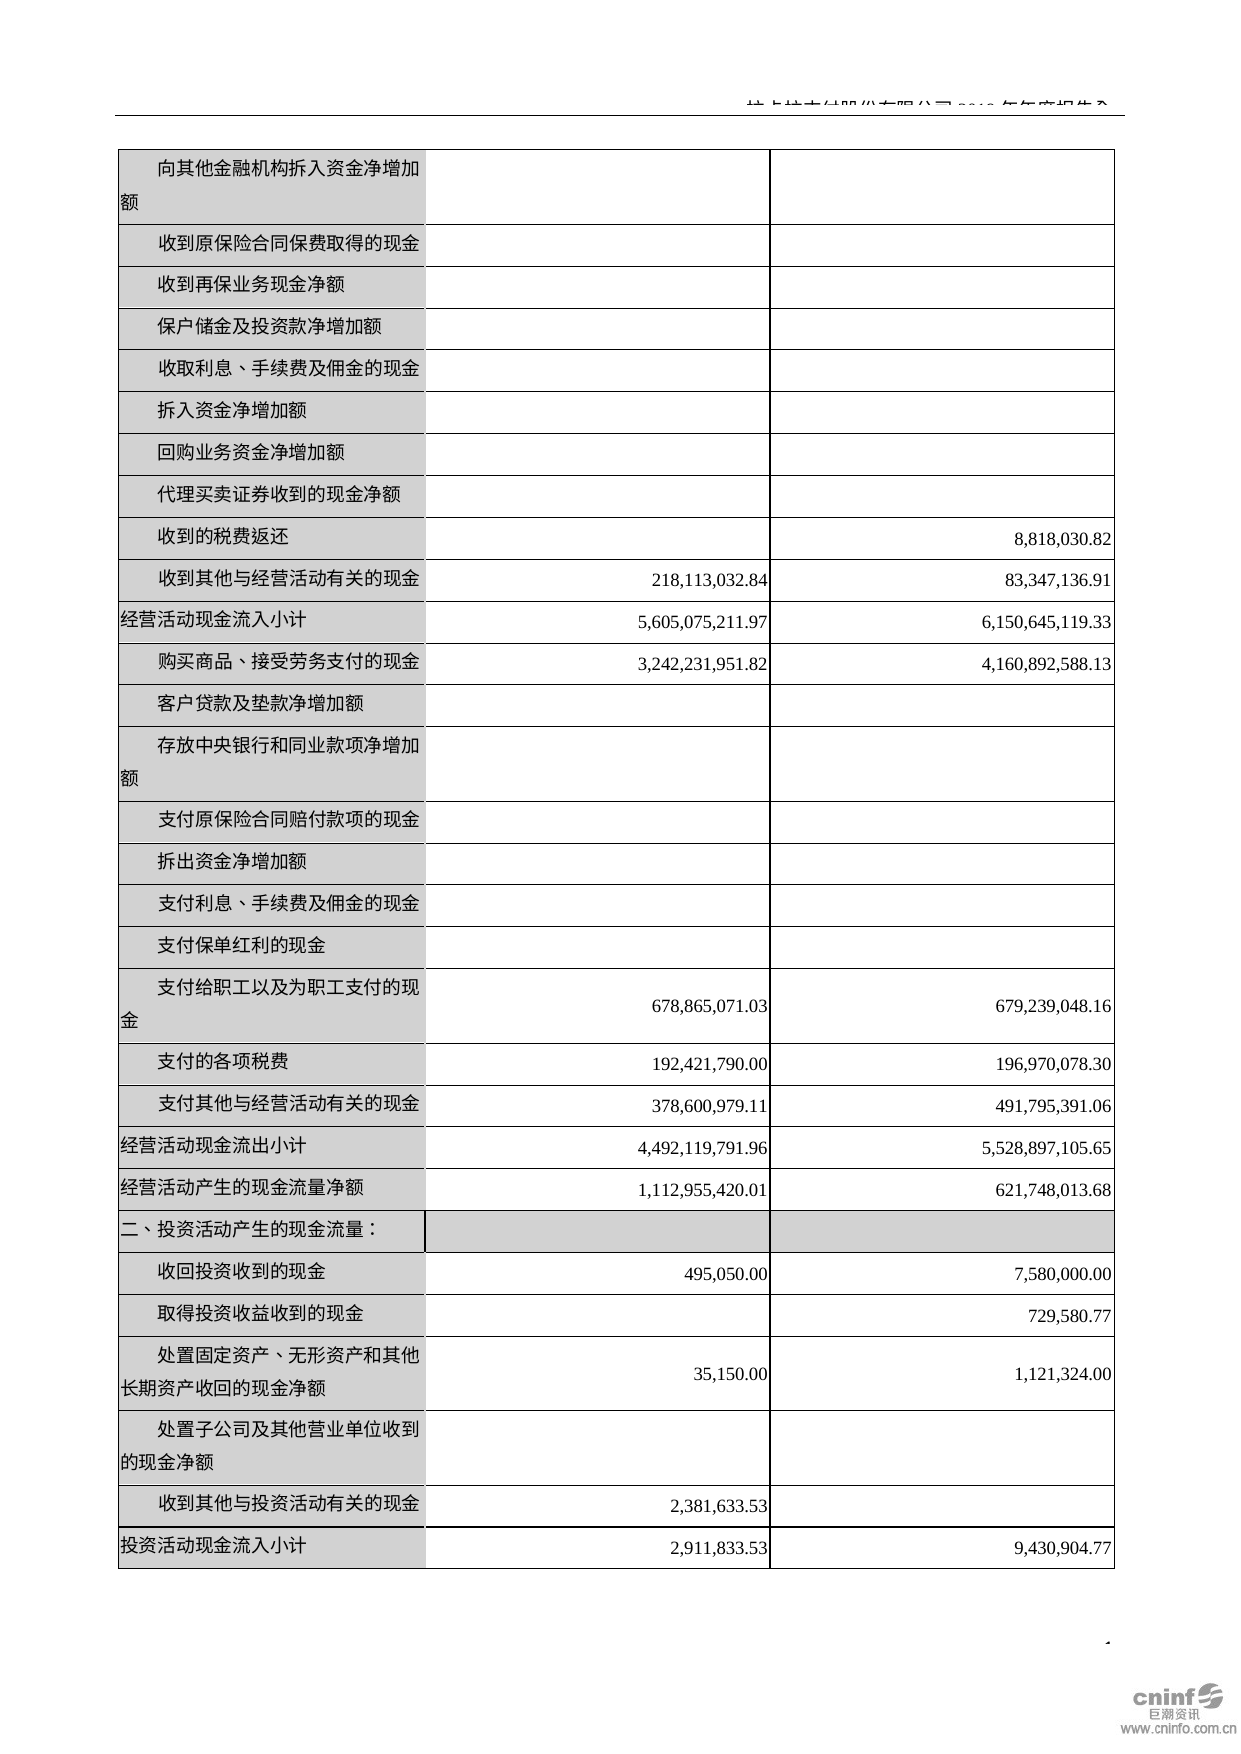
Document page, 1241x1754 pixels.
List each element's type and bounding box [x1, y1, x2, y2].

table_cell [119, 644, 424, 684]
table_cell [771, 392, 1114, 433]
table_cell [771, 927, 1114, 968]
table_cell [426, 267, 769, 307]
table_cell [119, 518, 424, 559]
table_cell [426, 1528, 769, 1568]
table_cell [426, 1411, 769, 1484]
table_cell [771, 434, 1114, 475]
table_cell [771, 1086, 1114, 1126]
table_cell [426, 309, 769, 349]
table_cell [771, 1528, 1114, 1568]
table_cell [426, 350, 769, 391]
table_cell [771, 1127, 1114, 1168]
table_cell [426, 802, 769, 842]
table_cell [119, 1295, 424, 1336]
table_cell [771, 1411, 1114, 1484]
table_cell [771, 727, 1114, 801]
picture [1115, 1680, 1240, 1737]
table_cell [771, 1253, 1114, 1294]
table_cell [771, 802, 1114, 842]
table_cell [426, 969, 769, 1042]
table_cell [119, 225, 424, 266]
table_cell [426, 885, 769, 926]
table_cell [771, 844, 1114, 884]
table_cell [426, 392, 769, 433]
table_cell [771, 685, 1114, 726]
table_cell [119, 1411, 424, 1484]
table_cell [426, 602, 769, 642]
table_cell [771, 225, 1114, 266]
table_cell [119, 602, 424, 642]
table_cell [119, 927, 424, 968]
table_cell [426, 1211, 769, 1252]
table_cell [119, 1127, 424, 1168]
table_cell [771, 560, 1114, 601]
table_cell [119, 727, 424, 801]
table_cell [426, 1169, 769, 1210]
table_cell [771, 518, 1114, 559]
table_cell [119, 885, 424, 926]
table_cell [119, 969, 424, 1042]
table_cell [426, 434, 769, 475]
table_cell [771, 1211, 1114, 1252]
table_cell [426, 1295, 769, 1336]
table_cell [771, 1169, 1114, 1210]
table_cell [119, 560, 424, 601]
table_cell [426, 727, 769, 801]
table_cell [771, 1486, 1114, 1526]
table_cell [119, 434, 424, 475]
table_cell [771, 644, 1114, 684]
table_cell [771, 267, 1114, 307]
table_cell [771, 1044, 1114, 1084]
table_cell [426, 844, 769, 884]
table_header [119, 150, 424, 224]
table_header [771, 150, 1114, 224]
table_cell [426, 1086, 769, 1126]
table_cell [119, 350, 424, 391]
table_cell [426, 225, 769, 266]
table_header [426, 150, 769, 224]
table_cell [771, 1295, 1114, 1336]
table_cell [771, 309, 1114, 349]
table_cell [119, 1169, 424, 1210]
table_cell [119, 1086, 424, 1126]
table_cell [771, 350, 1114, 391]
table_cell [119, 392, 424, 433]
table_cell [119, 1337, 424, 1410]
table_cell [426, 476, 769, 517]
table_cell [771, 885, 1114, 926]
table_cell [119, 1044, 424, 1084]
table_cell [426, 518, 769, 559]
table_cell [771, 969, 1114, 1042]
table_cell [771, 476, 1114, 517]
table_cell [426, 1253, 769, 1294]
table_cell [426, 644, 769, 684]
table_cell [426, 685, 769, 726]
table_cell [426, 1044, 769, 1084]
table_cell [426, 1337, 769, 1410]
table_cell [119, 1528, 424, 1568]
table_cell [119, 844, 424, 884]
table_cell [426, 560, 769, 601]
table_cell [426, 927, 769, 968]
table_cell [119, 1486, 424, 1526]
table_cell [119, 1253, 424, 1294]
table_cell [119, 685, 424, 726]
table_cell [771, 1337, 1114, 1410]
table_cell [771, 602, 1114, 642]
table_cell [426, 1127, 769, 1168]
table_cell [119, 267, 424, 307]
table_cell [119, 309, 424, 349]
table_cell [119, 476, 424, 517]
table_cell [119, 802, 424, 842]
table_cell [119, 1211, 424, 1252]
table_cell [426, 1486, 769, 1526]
